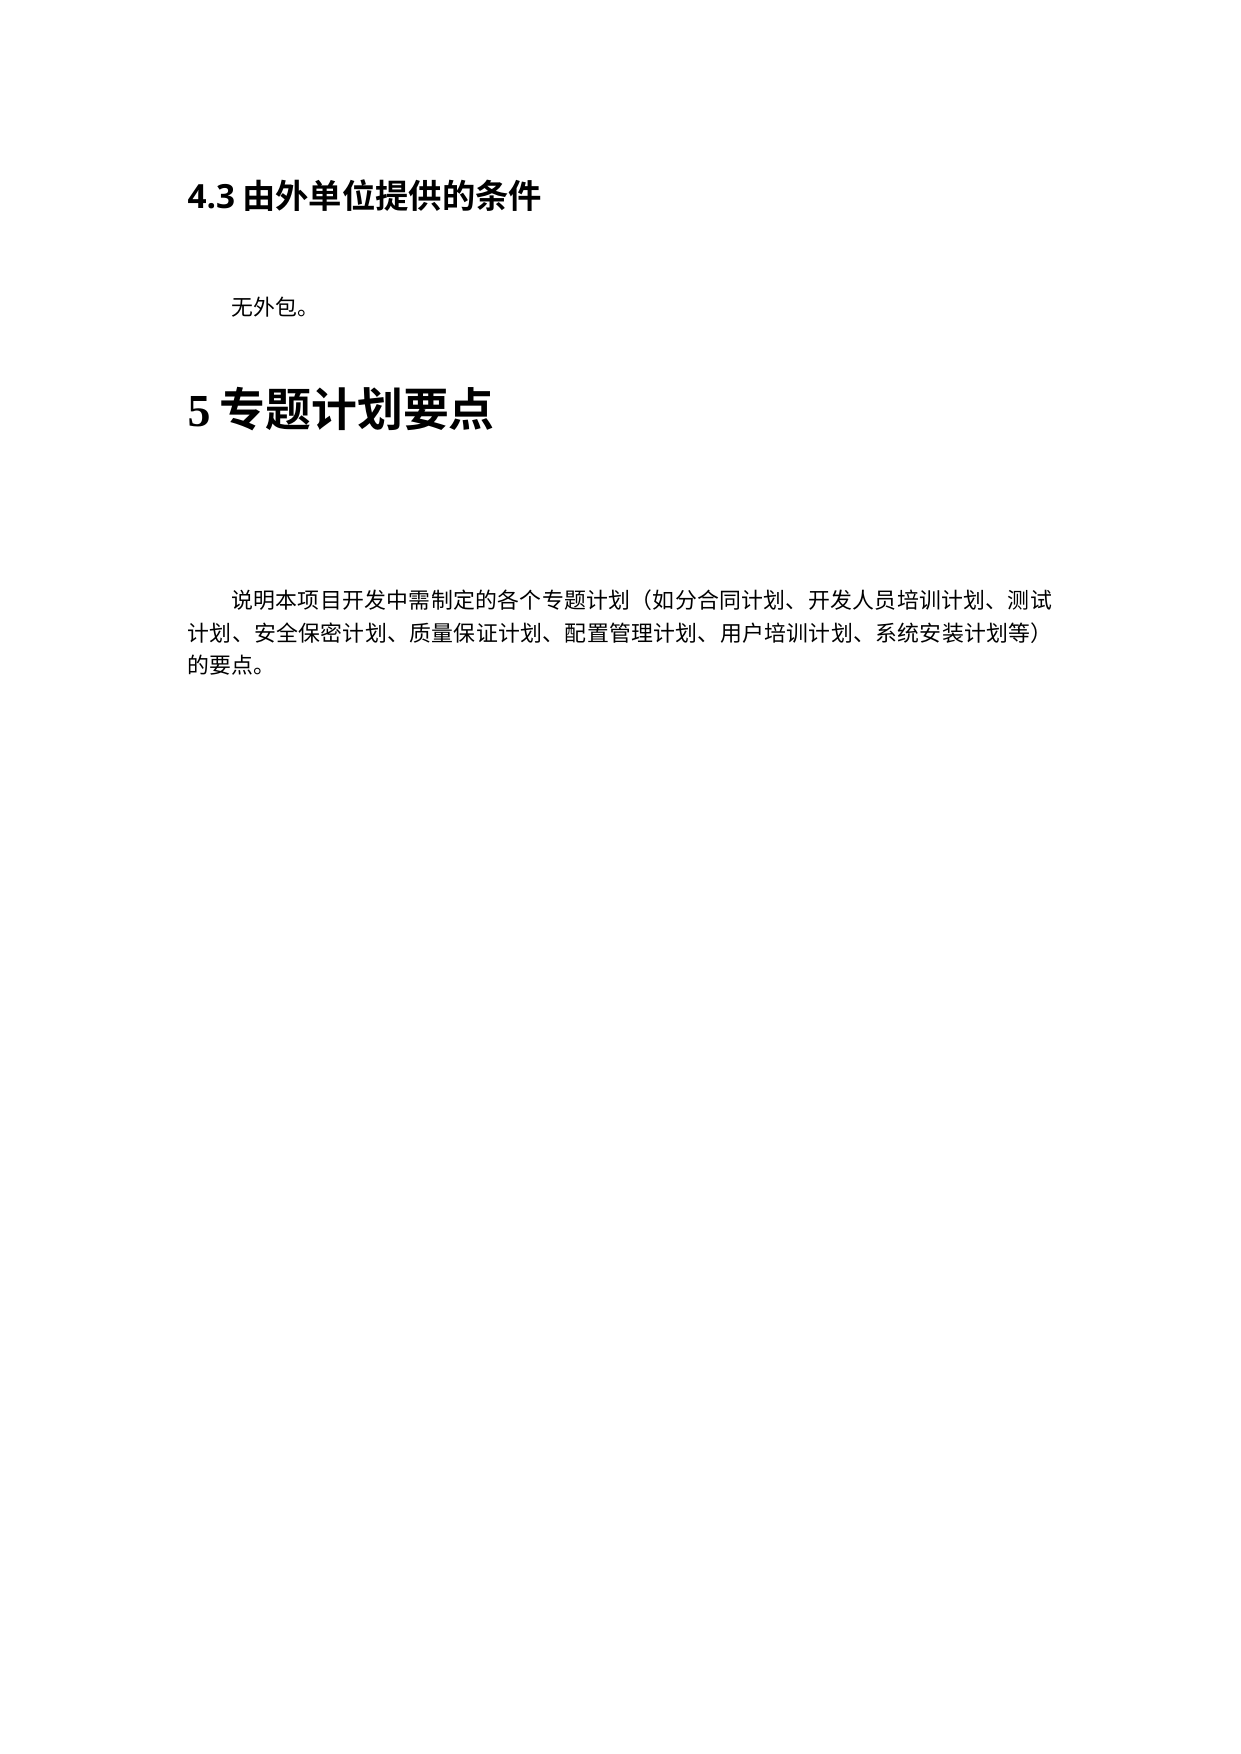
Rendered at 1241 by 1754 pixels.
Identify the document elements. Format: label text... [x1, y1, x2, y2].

text 说明本项目开发中需制定的各个专题计划（如分合同计划、开发人员培训计划、测试计划、安全保密计划、质量保证计划、配置管理计划、用户培训计划、系统安装计划等）的要点。 [187, 583, 1053, 680]
subtitle 4.3由外单位提供的条件 [187, 162, 1053, 227]
text 无外包。 [187, 289, 1053, 322]
subtitle 5专题计划要点 [187, 357, 1053, 455]
